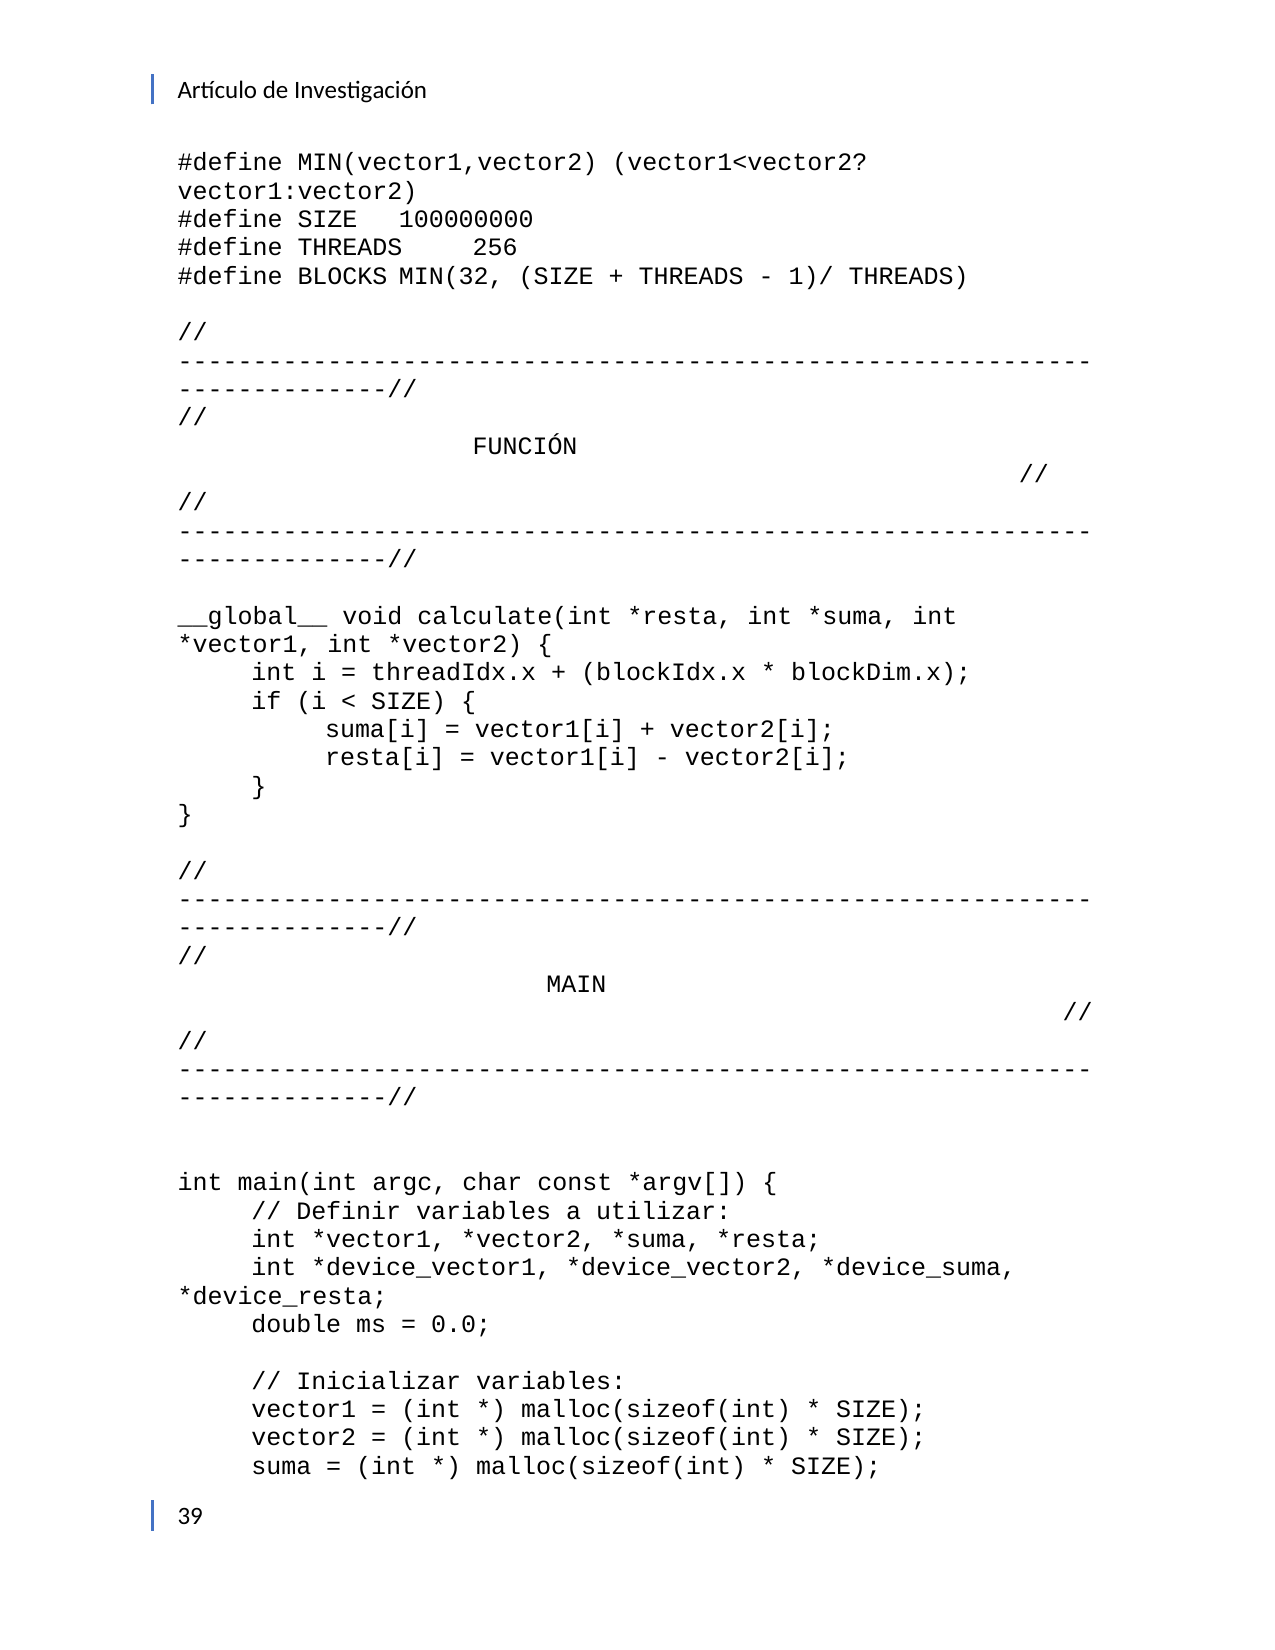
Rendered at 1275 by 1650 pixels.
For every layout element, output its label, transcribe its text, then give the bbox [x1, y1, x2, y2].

text #define BLOCKS MIN(32, (SIZE + THREADS - 1)/ THREADS) [177, 263, 1098, 292]
text // Definir variables a utilizar: [177, 1198, 1098, 1227]
text suma[i] = vector1[i] + vector2[i]; [177, 717, 1098, 745]
text vector2 = (int *) malloc(sizeof(int) * SIZE); [177, 1425, 1098, 1453]
text // ---------------------------------------------------------------------------// [177, 858, 1098, 943]
text __global__ void calculate(int *resta, int *suma, int *vector1, int *vector2) { [177, 603, 1098, 660]
text suma = (int *) malloc(sizeof(int) * SIZE); [177, 1453, 1098, 1482]
text int *device_vector1, *device_vector2, *device_suma, *device_resta; [177, 1255, 1098, 1312]
text // Inicializar variables: [177, 1368, 1098, 1397]
text resta[i] = vector1[i] - vector2[i]; [177, 745, 1098, 773]
text vector1 = (int *) malloc(sizeof(int) * SIZE); [177, 1397, 1098, 1425]
text // FUNCIÓN // [177, 405, 1098, 490]
text if (i < SIZE) { [177, 688, 1098, 717]
text } [177, 802, 1098, 830]
text // ---------------------------------------------------------------------------// [177, 1028, 1098, 1113]
text int main(int argc, char const *argv[]) { [177, 1170, 1098, 1198]
text } [177, 773, 1098, 802]
text // ---------------------------------------------------------------------------// [177, 320, 1098, 405]
text #define SIZE 100000000 [177, 207, 1098, 235]
text // MAIN // [177, 943, 1098, 1028]
text int i = threadIdx.x + (blockIdx.x * blockDim.x); [177, 660, 1098, 688]
text // ---------------------------------------------------------------------------// [177, 490, 1098, 575]
text int *vector1, *vector2, *suma, *resta; [177, 1227, 1098, 1255]
text #define MIN(vector1,vector2) (vector1<vector2?vector1:vector2) [177, 150, 1098, 207]
text double ms = 0.0; [177, 1312, 1098, 1340]
text #define THREADS 256 [177, 235, 1098, 263]
